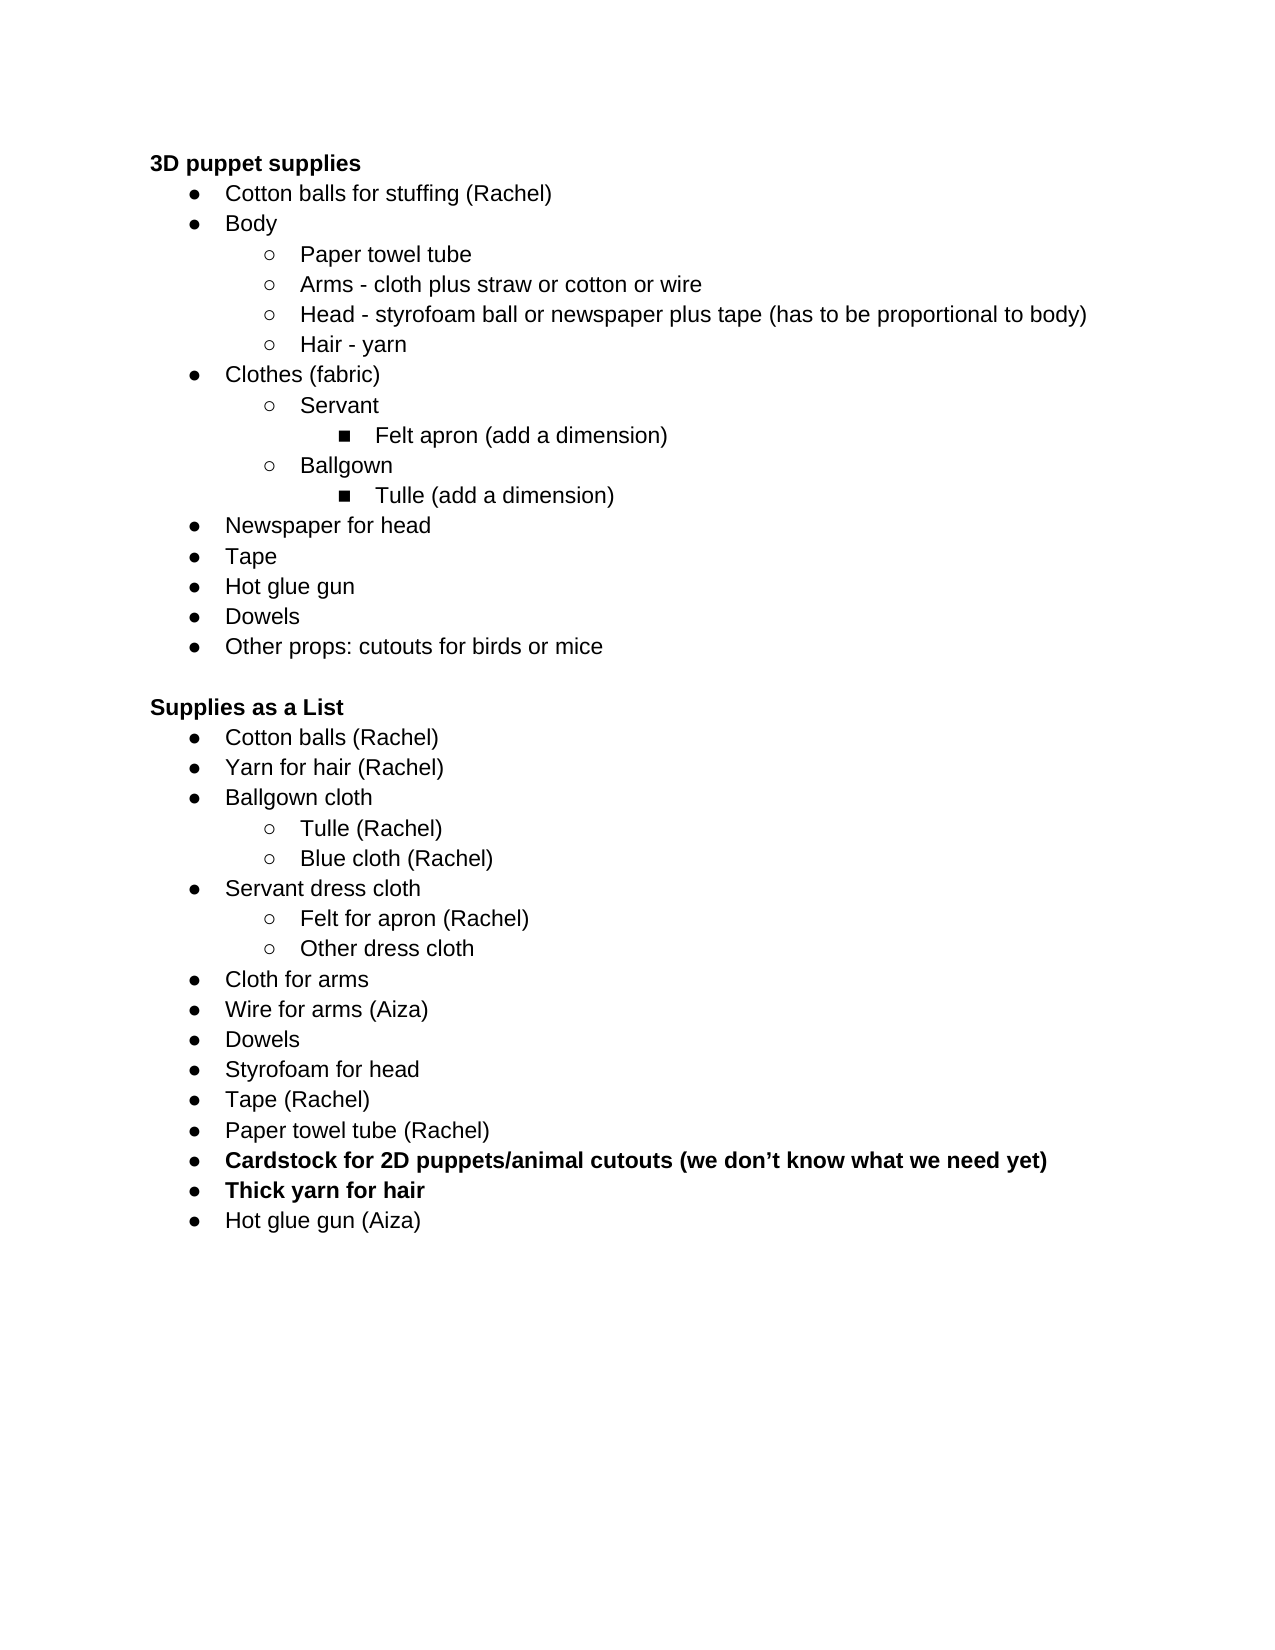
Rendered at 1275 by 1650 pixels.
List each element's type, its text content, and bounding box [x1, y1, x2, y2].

list Hair - yarn [262, 331, 1125, 358]
list Ballgown cloth [187, 784, 1125, 811]
list Cloth for arms [187, 966, 1125, 992]
list Dowels [187, 1026, 1125, 1052]
list Felt apron (add a dimension) [337, 422, 1125, 448]
text Supplies as a List [150, 694, 1125, 720]
list Tulle (add a dimension) [337, 482, 1125, 509]
list Newspaper for head [187, 512, 1125, 539]
list Arms - cloth plus straw or cotton or wire [262, 271, 1125, 297]
list Body [187, 210, 1125, 237]
list Servant [262, 392, 1125, 418]
list Paper towel tube [262, 241, 1125, 267]
list Dowels [187, 603, 1125, 629]
list Hot glue gun [187, 573, 1125, 599]
list Styrofoam for head [187, 1056, 1125, 1083]
list Paper towel tube (Rachel) [187, 1117, 1125, 1143]
list Tape (Rachel) [187, 1086, 1125, 1113]
list Other props: cutouts for birds or mice [187, 633, 1125, 660]
list Clothes (fabric) [187, 361, 1125, 388]
list Cardstock for 2D puppets/animal cutouts (we don’t know what we need yet) [187, 1147, 1125, 1173]
list Head - styrofoam ball or newspaper plus tape (has to be proportional to body) [262, 301, 1125, 327]
text 3D puppet supplies [150, 150, 1125, 176]
list Blue cloth (Rachel) [262, 845, 1125, 871]
list Cotton balls for stuffing (Rachel) [187, 180, 1125, 207]
list Ballgown [262, 452, 1125, 478]
list Wire for arms (Aiza) [187, 996, 1125, 1022]
list Tape [187, 543, 1125, 569]
list Yarn for hair (Rachel) [187, 754, 1125, 781]
list Thick yarn for hair [187, 1177, 1125, 1203]
list Hot glue gun (Aiza) [187, 1207, 1125, 1234]
list Servant dress cloth [187, 875, 1125, 901]
list Cotton balls (Rachel) [187, 724, 1125, 750]
list Tulle (Rachel) [262, 814, 1125, 841]
list Other dress cloth [262, 935, 1125, 962]
list Felt for apron (Rachel) [262, 905, 1125, 932]
